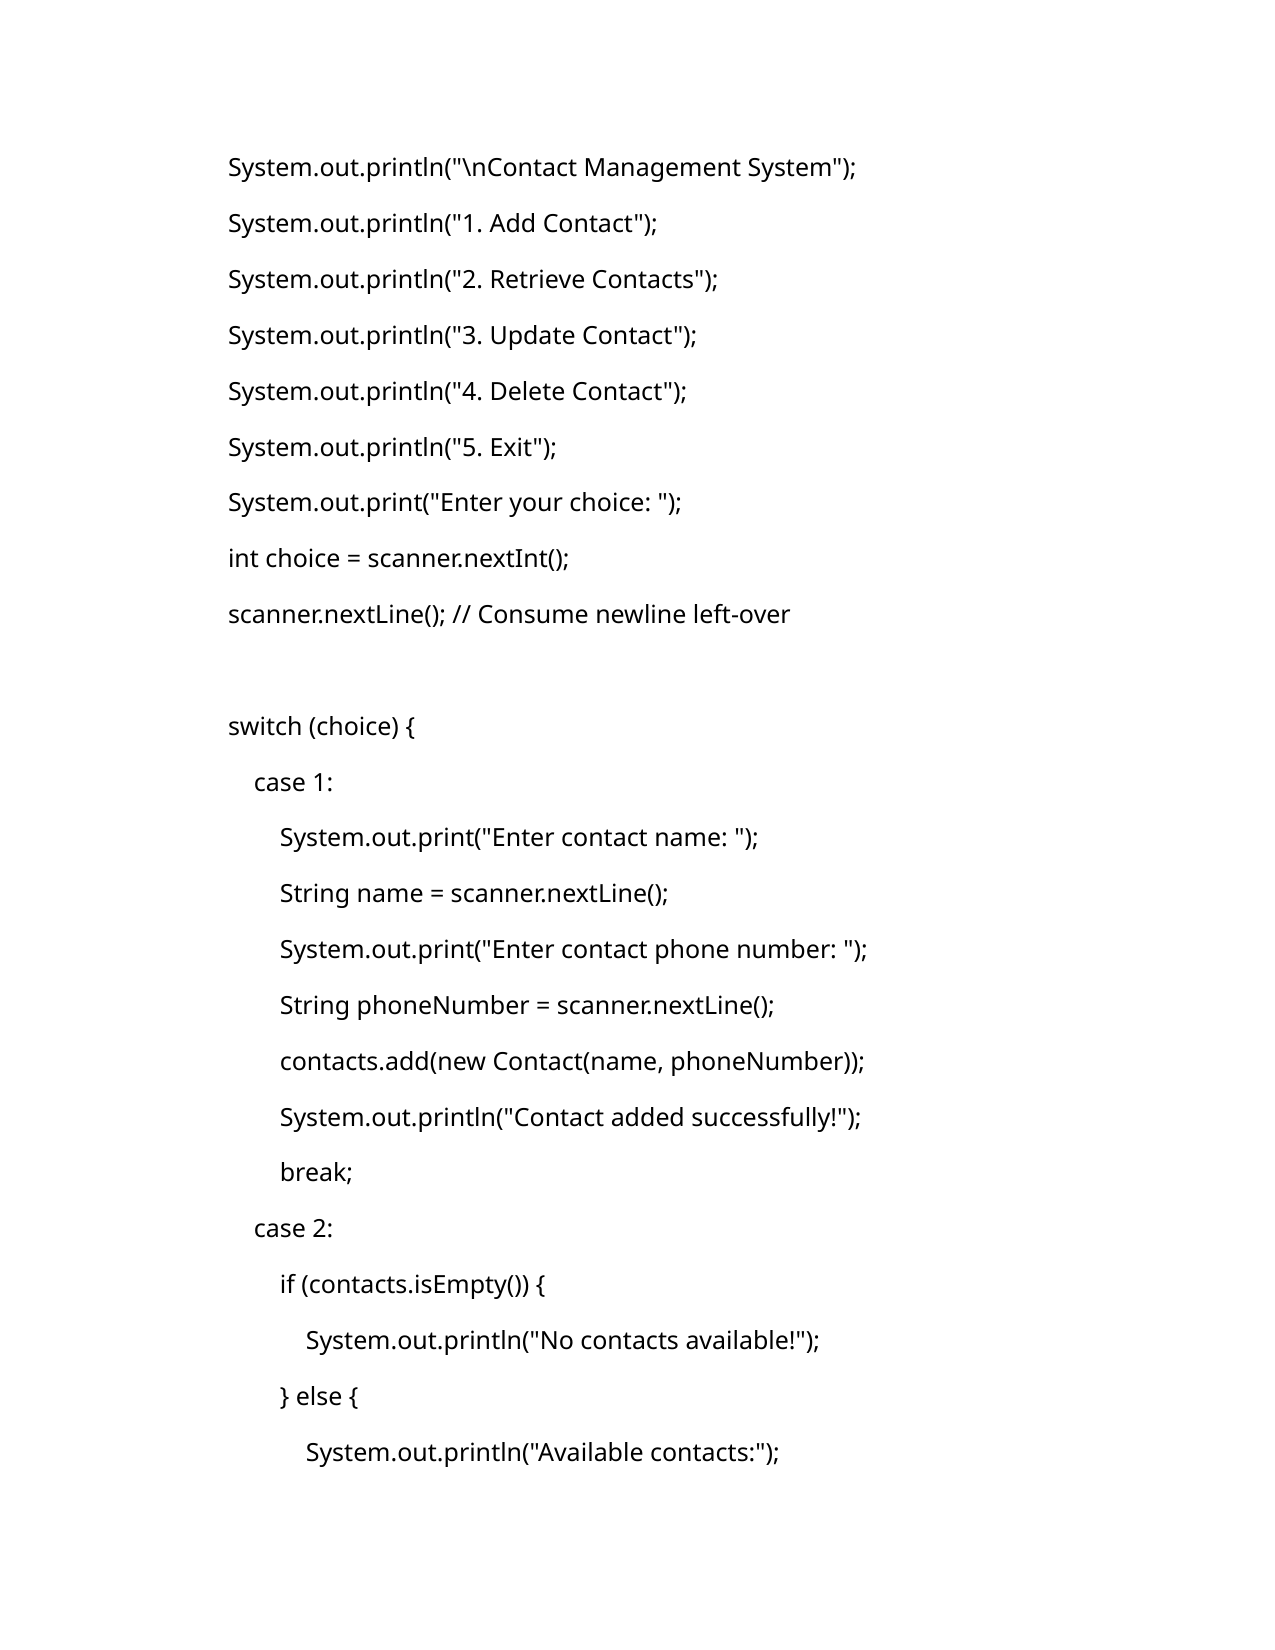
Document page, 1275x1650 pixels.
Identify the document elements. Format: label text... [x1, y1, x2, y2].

text break; [150, 1155, 1125, 1189]
text case 2: [150, 1211, 1125, 1245]
text int choice = scanner.nextInt(); [150, 541, 1125, 575]
text switch (choice) { [150, 708, 1125, 742]
text System.out.println("Available contacts:"); [150, 1434, 1125, 1468]
text System.out.println("4. Delete Contact"); [150, 373, 1125, 407]
text System.out.println("1. Add Contact"); [150, 206, 1125, 240]
text String phoneNumber = scanner.nextLine(); [150, 987, 1125, 1022]
text System.out.print("Enter contact phone number: "); [150, 932, 1125, 966]
text System.out.println("\nContact Management System"); [150, 150, 1125, 184]
text System.out.print("Enter your choice: "); [150, 485, 1125, 519]
text System.out.print("Enter contact name: "); [150, 820, 1125, 854]
text System.out.println("Contact added successfully!"); [150, 1099, 1125, 1133]
text System.out.println("2. Retrieve Contacts"); [150, 262, 1125, 296]
text if (contacts.isEmpty()) { [150, 1267, 1125, 1301]
text contacts.add(new Contact(name, phoneNumber)); [150, 1043, 1125, 1077]
text System.out.println("No contacts available!"); [150, 1322, 1125, 1357]
text String name = scanner.nextLine(); [150, 876, 1125, 910]
text System.out.println("5. Exit"); [150, 429, 1125, 463]
text scanner.nextLine(); // Consume newline left-over [150, 597, 1125, 631]
text System.out.println("3. Update Contact"); [150, 317, 1125, 352]
text } else { [150, 1378, 1125, 1412]
text case 1: [150, 764, 1125, 798]
